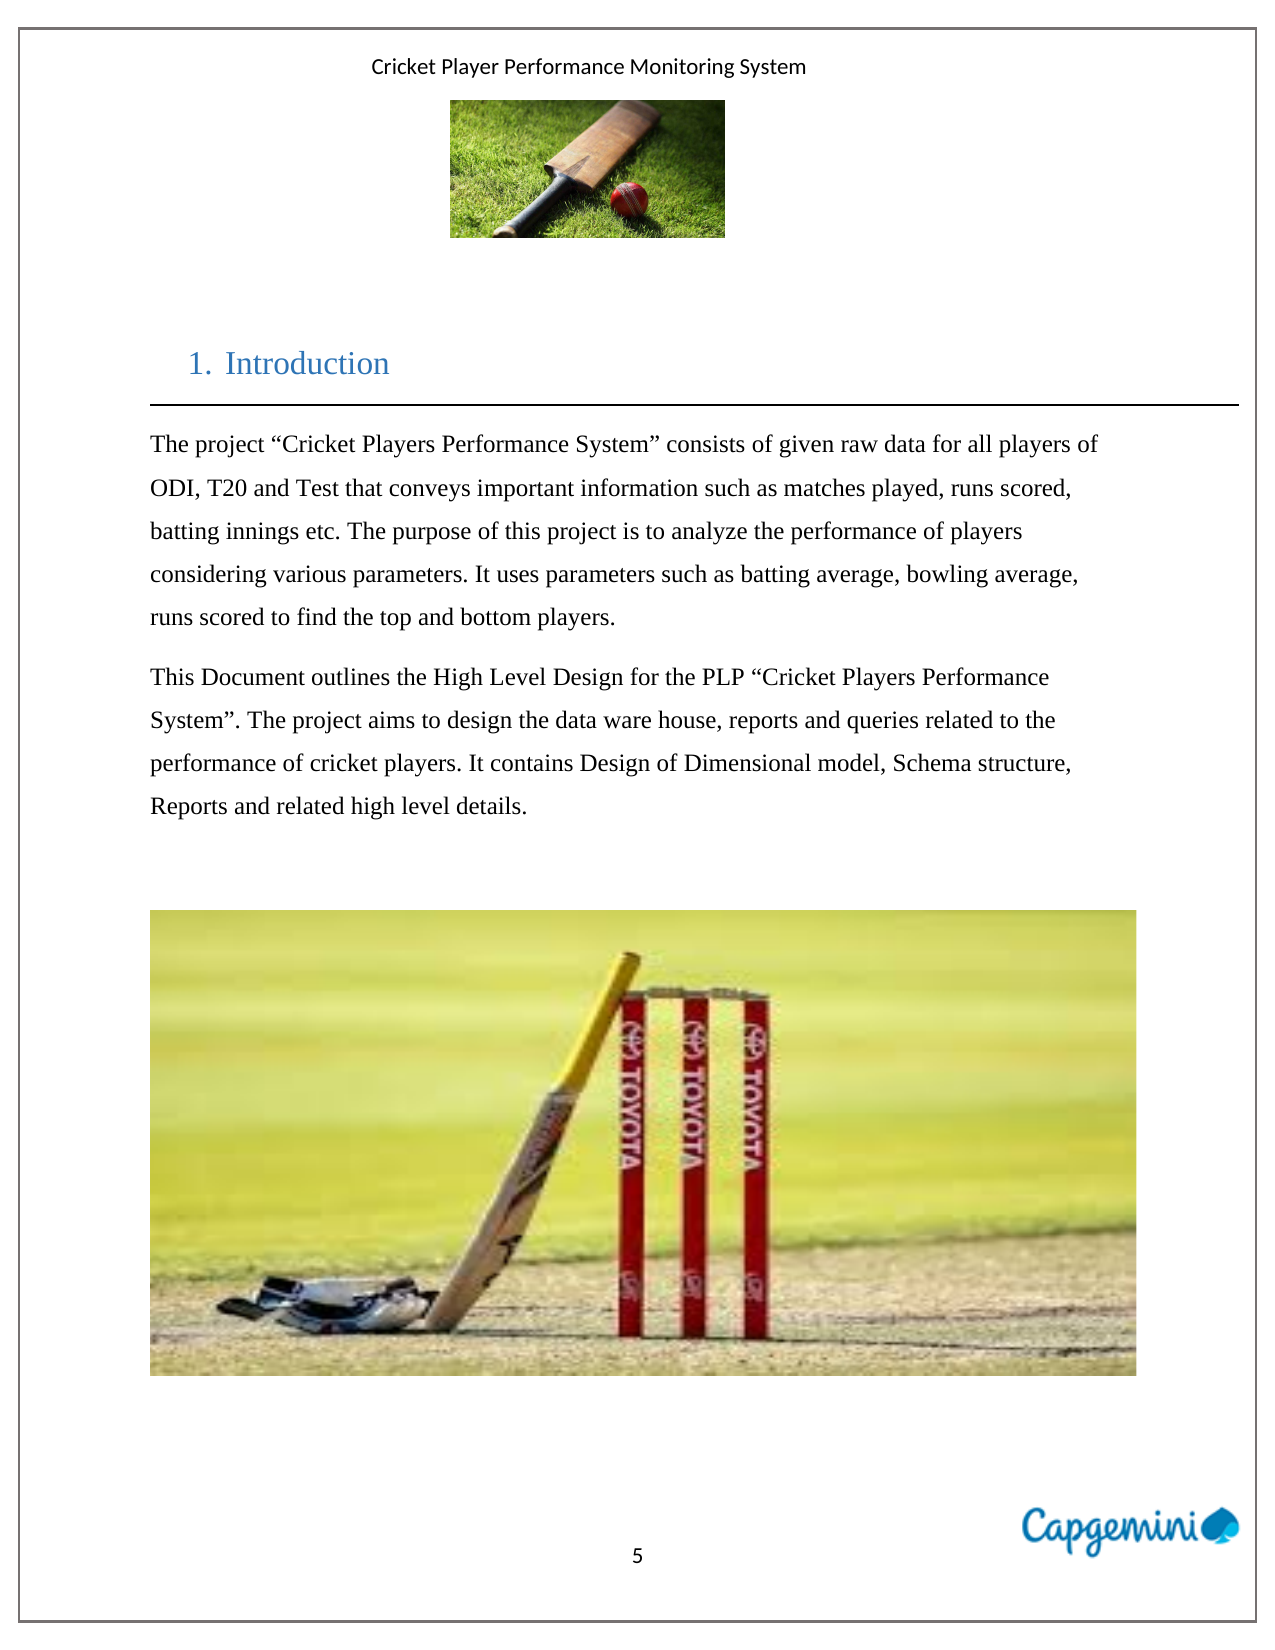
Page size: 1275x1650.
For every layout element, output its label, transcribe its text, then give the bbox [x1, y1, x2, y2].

text This Document outlines the High Level Design for the PLP “Cricket Players Performance System”. The project aims to design the data ware house, reports and queries related to the performance of cricket players. It contains Design of Dimensional model, Schema structure, Reports and related high level details. [150, 662, 1125, 820]
text The project “Cricket Players Performance System” consists of given raw data for all players of ODI, T20 and Test that conveys important information such as matches played, runs scored, batting innings etc. The purpose of this project is to analyze the performance of players considering various parameters. It uses parameters such as batting average, bowling average, runs scored to find the top and bottom players. [150, 429, 1125, 631]
subtitle Introduction [187, 343, 1125, 381]
picture [150, 910, 1137, 1376]
picture [1021, 1500, 1242, 1565]
picture [450, 100, 725, 238]
